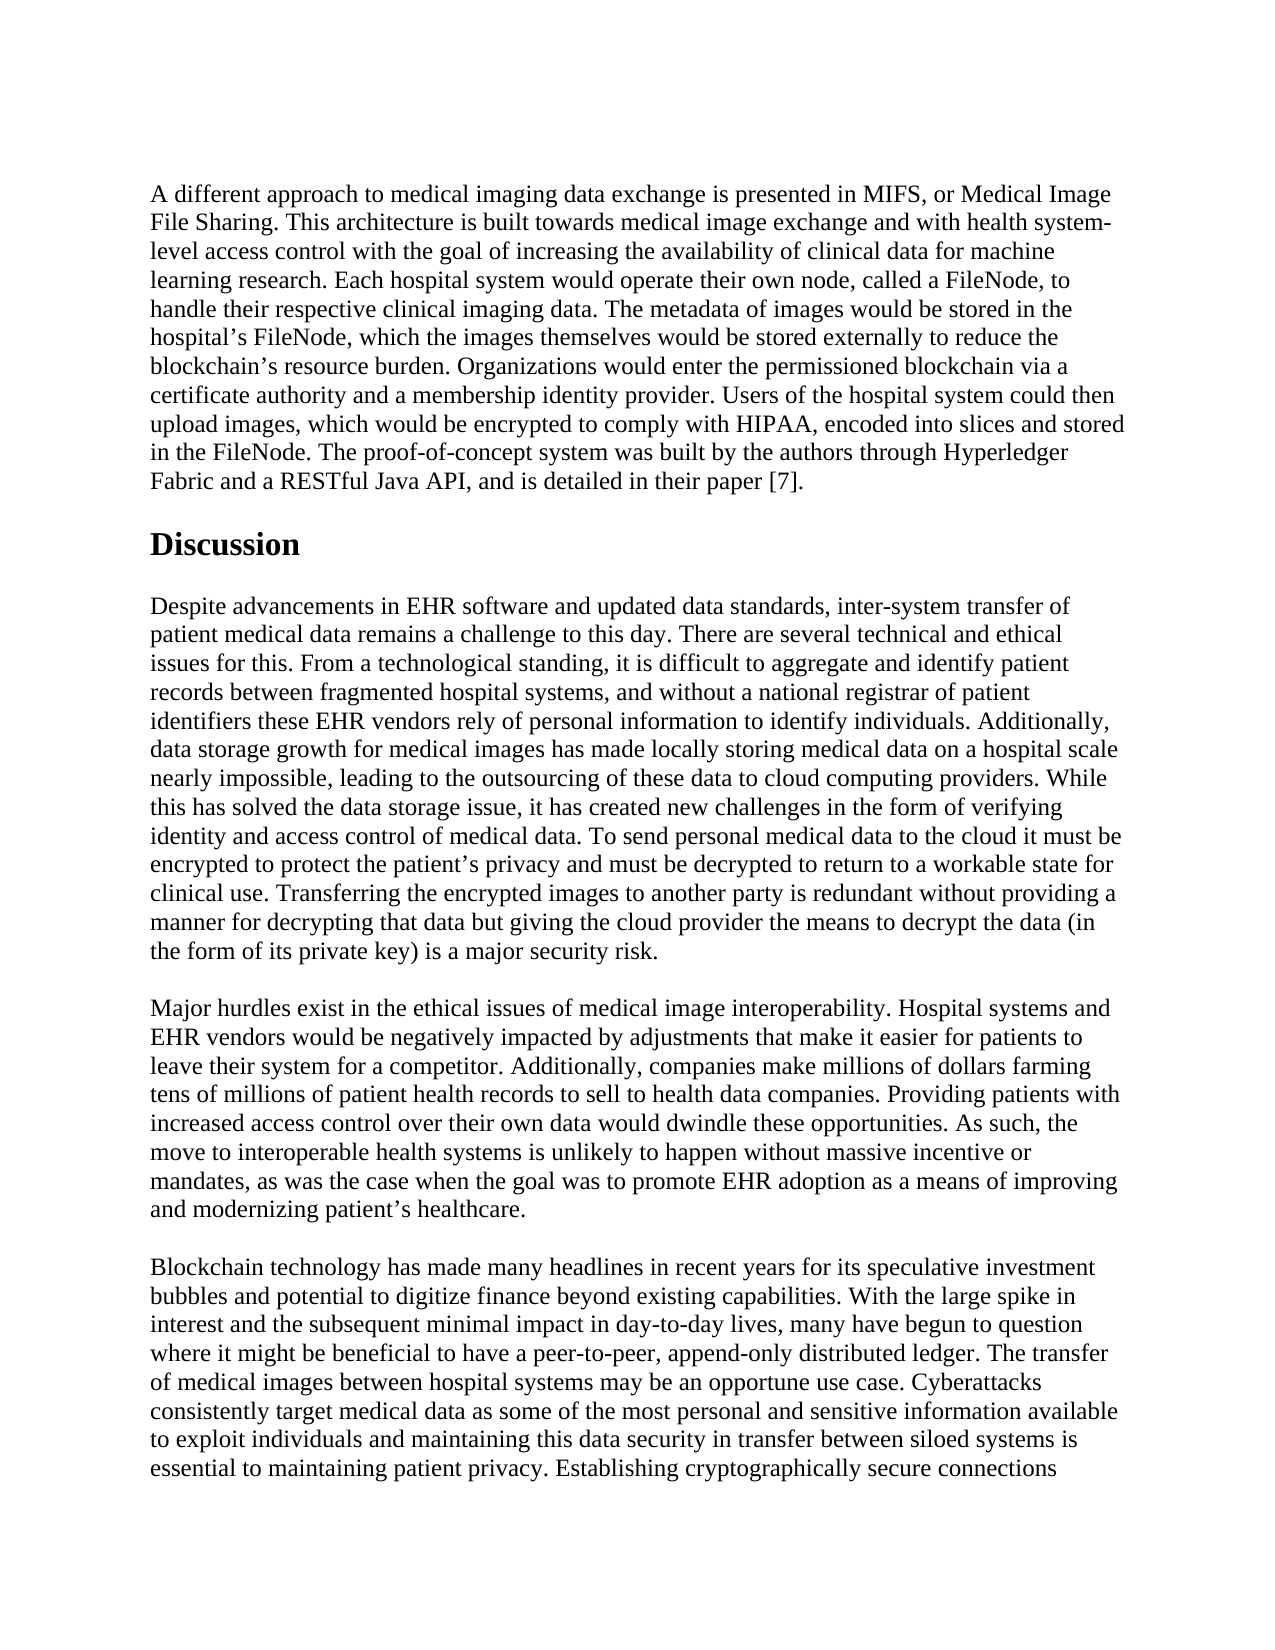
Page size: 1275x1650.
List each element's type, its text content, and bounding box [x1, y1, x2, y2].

text Despite advancements in EHR software and updated data standards, inter-system transfer of patient medical data remains a challenge to this day. There are several technical and ethical issues for this. From a technological standing, it is difficult to aggregate and identify patient records between fragmented hospital systems, and without a national registrar of patient identifiers these EHR vendors rely of personal information to identify individuals. Additionally, data storage growth for medical images has made locally storing medical data on a hospital scale nearly impossible, leading to the outsourcing of these data to cloud computing providers. While this has solved the data storage issue, it has created new challenges in the form of verifying identity and access control of medical data. To send personal medical data to the cloud it must be encrypted to protect the patient’s privacy and must be decrypted to return to a workable state for clinical use. Transferring the encrypted images to another party is redundant without providing a manner for decrypting that data but giving the cloud provider the means to decrypt the data (in the form of its private key) is a major security risk. [150, 591, 1125, 964]
text Discussion [150, 524, 1125, 562]
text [150, 1252, 1125, 1482]
text A different approach to medical imaging data exchange is presented in MIFS, or Medical Image File Sharing. This architecture is built towards medical image exchange and with health system-level access control with the goal of increasing the availability of clinical data for machine learning research. Each hospital system would operate their own node, called a FileNode, to handle their respective clinical imaging data. The metadata of images would be stored in the hospital’s FileNode, which the images themselves would be stored externally to reduce the blockchain’s resource burden. Organizations would enter the permissioned blockchain via a certificate authority and a membership identity provider. Users of the hospital system could then upload images, which would be encrypted to comply with HIPAA, encoded into slices and stored in the FileNode. The proof-of-concept system was built by the authors through Hyperledger Fabric and a RESTful Java API, and is detailed in their paper [7]. [150, 179, 1125, 495]
text Major hurdles exist in the ethical issues of medical image interoperability. Hospital systems and EHR vendors would be negatively impacted by adjustments that make it easier for patients to leave their system for a competitor. Additionally, companies make millions of dollars farming tens of millions of patient health records to sell to health data companies. Providing patients with increased access control over their own data would dwindle these opportunities. As such, the move to interoperable health systems is unlikely to happen without massive incentive or mandates, as was the case when the goal was to promote EHR adoption as a means of improving and modernizing patient’s healthcare. [150, 993, 1125, 1223]
